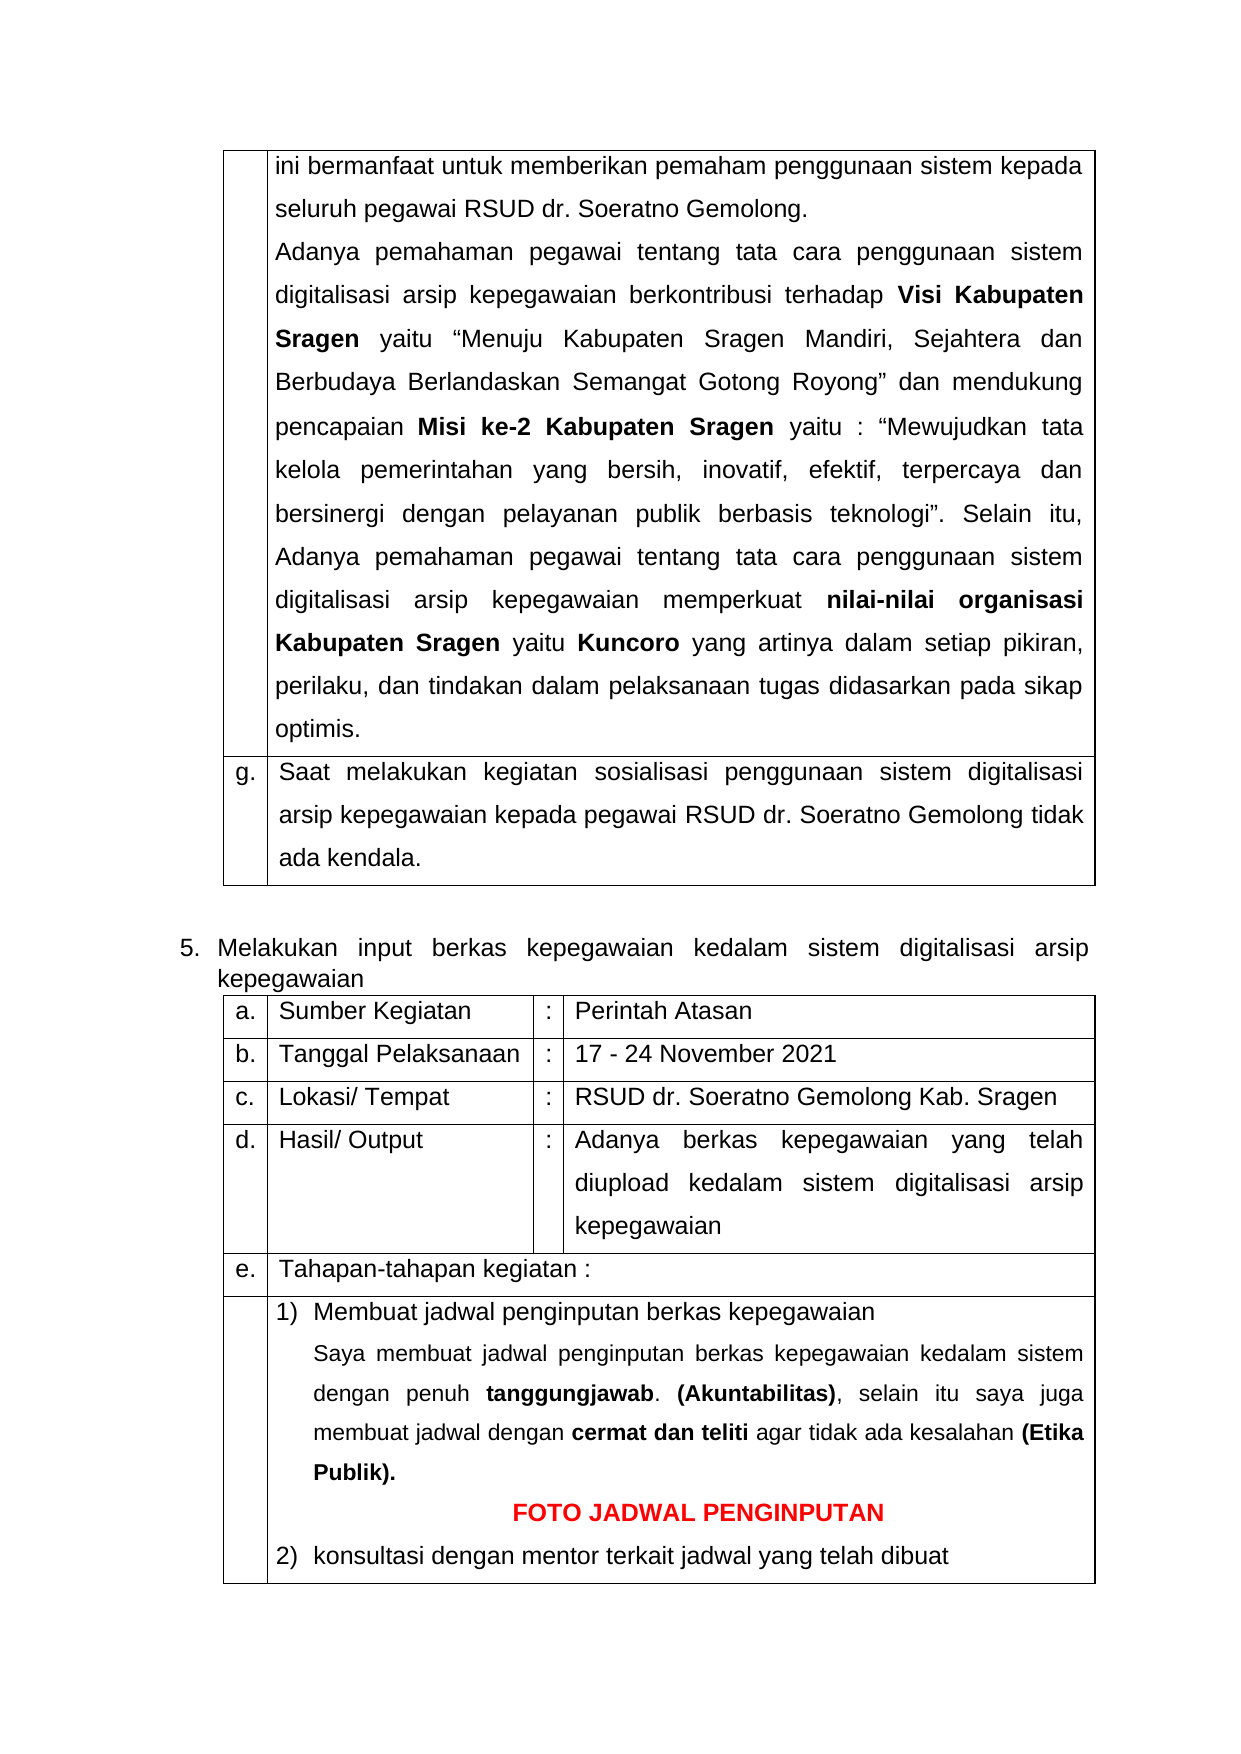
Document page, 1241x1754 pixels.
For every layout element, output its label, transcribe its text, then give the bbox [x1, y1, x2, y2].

table_cell Lokasi/ Tempat [268, 1082, 533, 1124]
table_cell Saat melakukan kegiatan sosialisasi penggunaan sistem digitalisasi arsip kepegawaian kepada pegawai RSUD dr. Soeratno Gemolong tidak ada kendala. [268, 757, 1094, 885]
table_cell RSUD dr. Soeratno Gemolong Kab. Sragen [564, 1082, 1094, 1124]
table_header a. [224, 996, 267, 1038]
table_cell Tahapan-tahapan kegiatan : [268, 1254, 1094, 1296]
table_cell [268, 151, 1094, 756]
table_cell d. [224, 1125, 267, 1253]
table_cell f. [224, 151, 267, 756]
table_cell [224, 1297, 267, 1583]
table_cell 17 - 24 November 2021 [564, 1039, 1094, 1081]
table_header Perintah Atasan [564, 996, 1094, 1038]
table_cell e. [224, 1254, 267, 1296]
table_cell : [534, 1039, 563, 1081]
table_cell g. [224, 757, 267, 885]
table_cell b. [224, 1039, 267, 1081]
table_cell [268, 1297, 1094, 1583]
table_cell c. [224, 1082, 267, 1124]
table_cell : [534, 1125, 563, 1253]
table_cell Tanggal Pelaksanaan [268, 1039, 533, 1081]
table_header Sumber Kegiatan [268, 996, 533, 1038]
table_cell Adanya berkas kepegawaian yang telah diupload kedalam sistem digitalisasi arsip kepegawaian [564, 1125, 1094, 1253]
subtitle Melakukan input berkas kepegawaian kedalam sistem digitalisasi arsip kepegawaian [179, 933, 1090, 993]
table_cell : [534, 1082, 563, 1124]
table_cell Hasil/ Output [268, 1125, 533, 1253]
table_header : [534, 996, 563, 1038]
